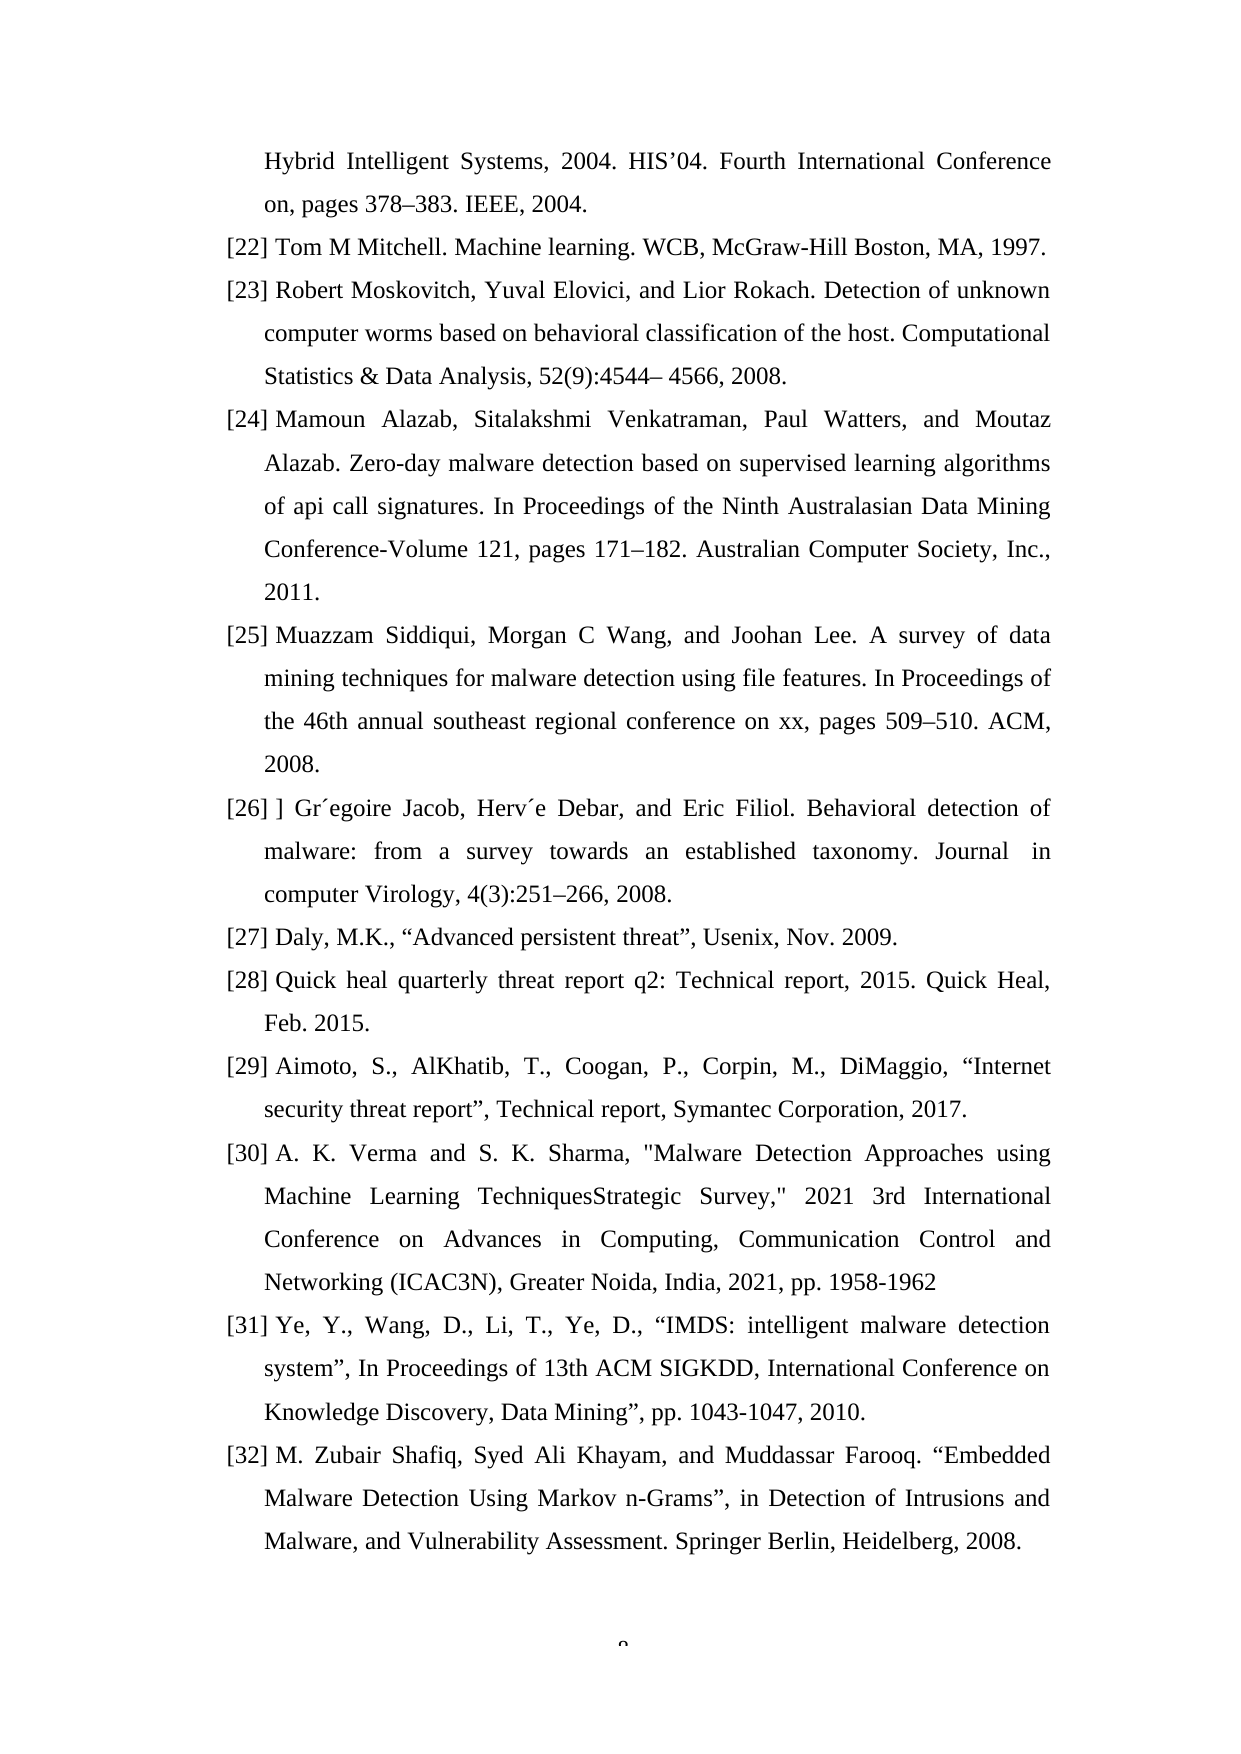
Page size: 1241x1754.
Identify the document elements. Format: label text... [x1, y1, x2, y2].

list ] Gr´egoire Jacob, Herv´e Debar, and Eric Filiol. Behavioral detection of malware: from a survey towards an established taxonomy. Journal in computer Virology, 4(3):251–266, 2008. [226, 793, 1051, 908]
list Muazzam Siddiqui, Morgan C Wang, and Joohan Lee. A survey of data mining techniques for malware detection using file features. In Proceedings of the 46th annual southeast regional conference on xx, pages 509–510. ACM, 2008. [226, 620, 1052, 778]
list A. K. Verma and S. K. Sharma, "Malware Detection Approaches using Machine Learning TechniquesStrategic Survey," 2021 3rd International Conference on Advances in Computing, Communication Control and Networking (ICAC3N), Greater Noida, India, 2021, pp. 1958-1962 [226, 1138, 1051, 1296]
list M. Zubair Shafiq, Syed Ali Khayam, and Muddassar Farooq. “Embedded Malware Detection Using Markov n-Grams”, in Detection of Intrusions and Malware, and Vulnerability Assessment. Springer Berlin, Heidelberg, 2008. [226, 1440, 1051, 1555]
list Quick heal quarterly threat report q2: Technical report, 2015. Quick Heal, Feb. 2015. [226, 965, 1051, 1037]
list Daly, M.K., “Advanced persistent threat”, Usenix, Nov. 2009. [226, 922, 1144, 951]
list Tom M Mitchell. Machine learning. WCB, McGraw-Hill Boston, MA, 1997. [226, 232, 1144, 261]
list Mamoun Alazab, Sitalakshmi Venkatraman, Paul Watters, and Moutaz Alazab. Zero-day malware detection based on supervised learning algorithms of api call signatures. In Proceedings of the Ninth Australasian Data Mining Conference-Volume 121, pages 171–182. Australian Computer Society, Inc., 2011. [226, 404, 1051, 606]
list Aimoto, S., AlKhatib, T., Coogan, P., Corpin, M., DiMaggio, “Internet security threat report”, Technical report, Symantec Corporation, 2017. [226, 1051, 1051, 1123]
text Hybrid Intelligent Systems, 2004. HIS’04. Fourth International Conference on, pages 378–383. IEEE, 2004. [264, 146, 1051, 218]
list Ye, Y., Wang, D., Li, T., Ye, D., “IMDS: intelligent malware detection system”, In Proceedings of 13th ACM SIGKDD, International Conference on Knowledge Discovery, Data Mining”, pp. 1043-1047, 2010. [226, 1310, 1051, 1425]
list Robert Moskovitch, Yuval Elovici, and Lior Rokach. Detection of unknown computer worms based on behavioral classification of the host. Computational Statistics & Data Analysis, 52(9):4544– 4566, 2008. [226, 275, 1051, 390]
